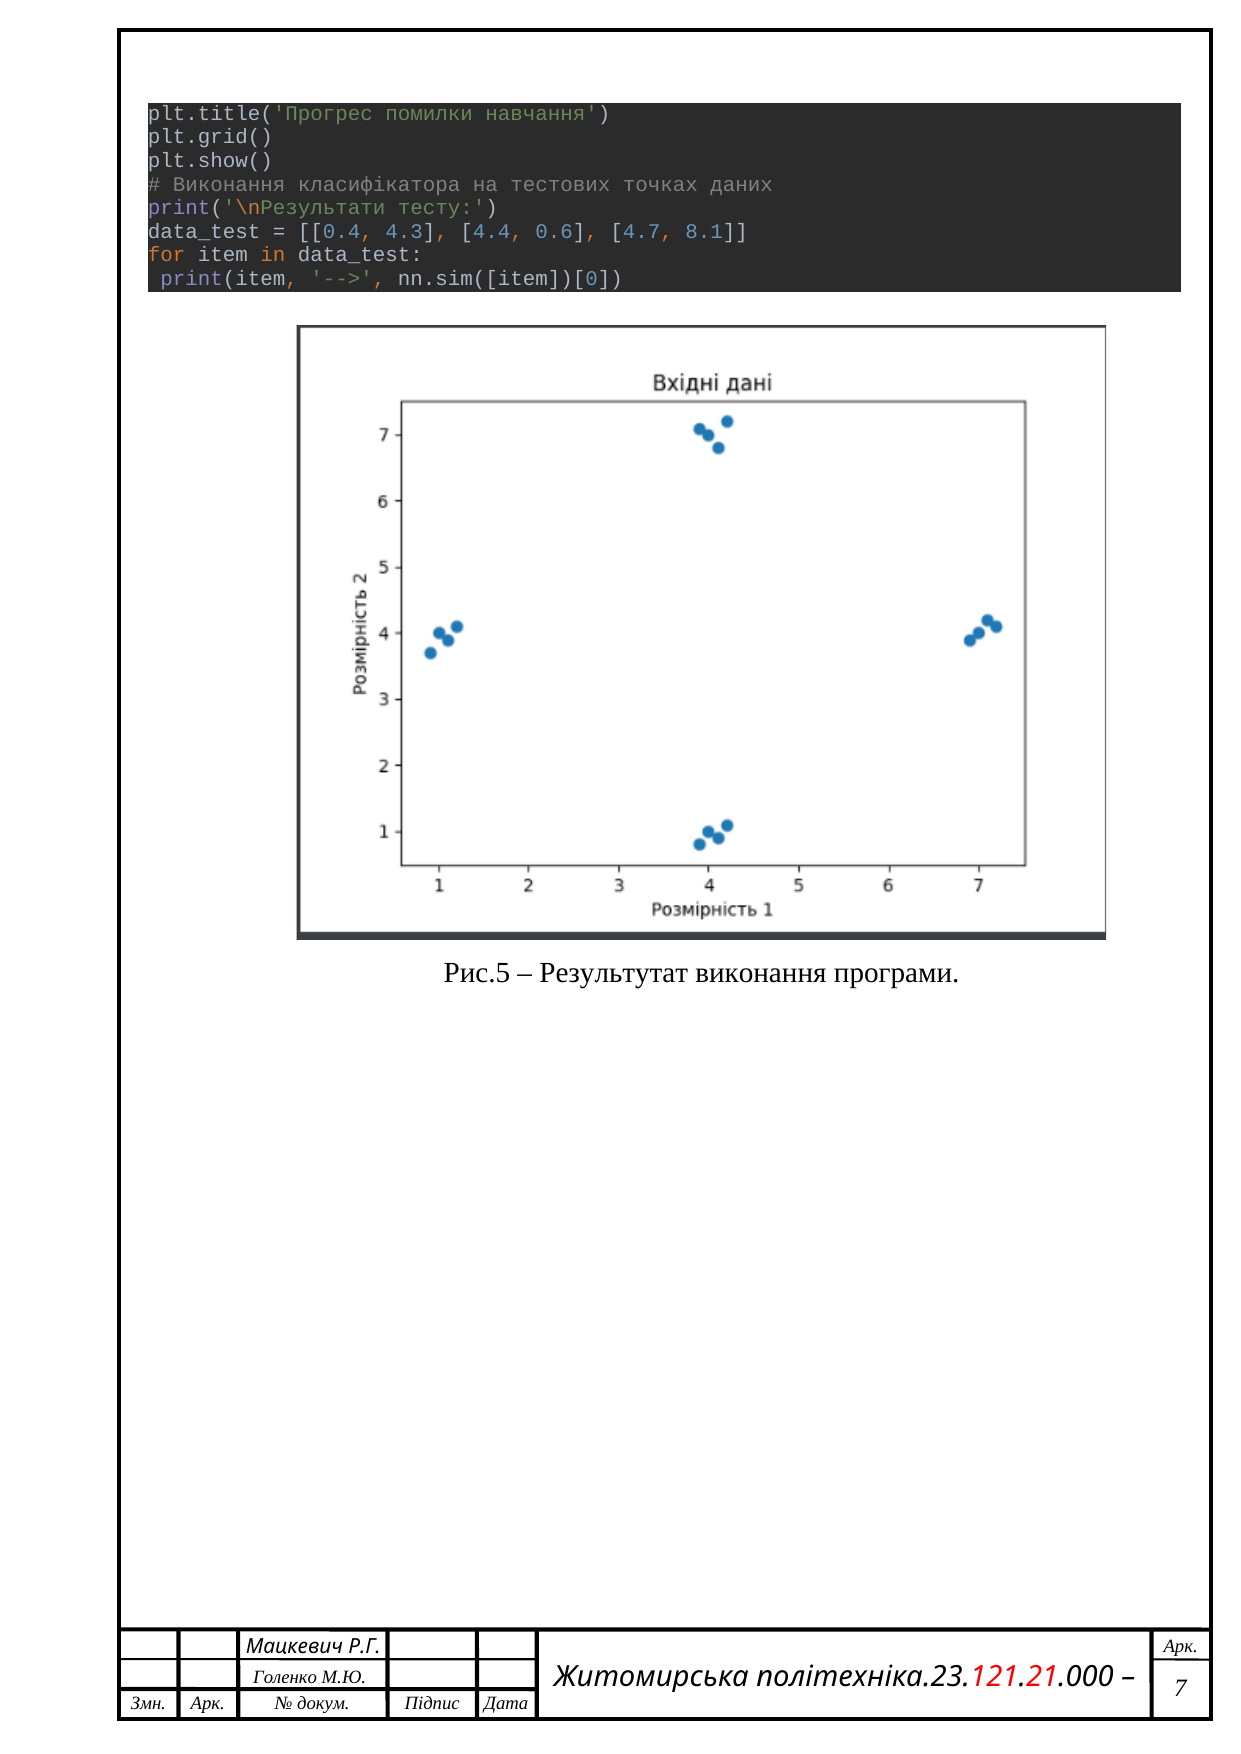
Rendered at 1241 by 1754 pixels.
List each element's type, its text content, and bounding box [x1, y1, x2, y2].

text Рис.5 – Результутат виконання програми. [148, 955, 1181, 988]
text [148, 103, 1181, 292]
picture [296, 325, 1107, 940]
